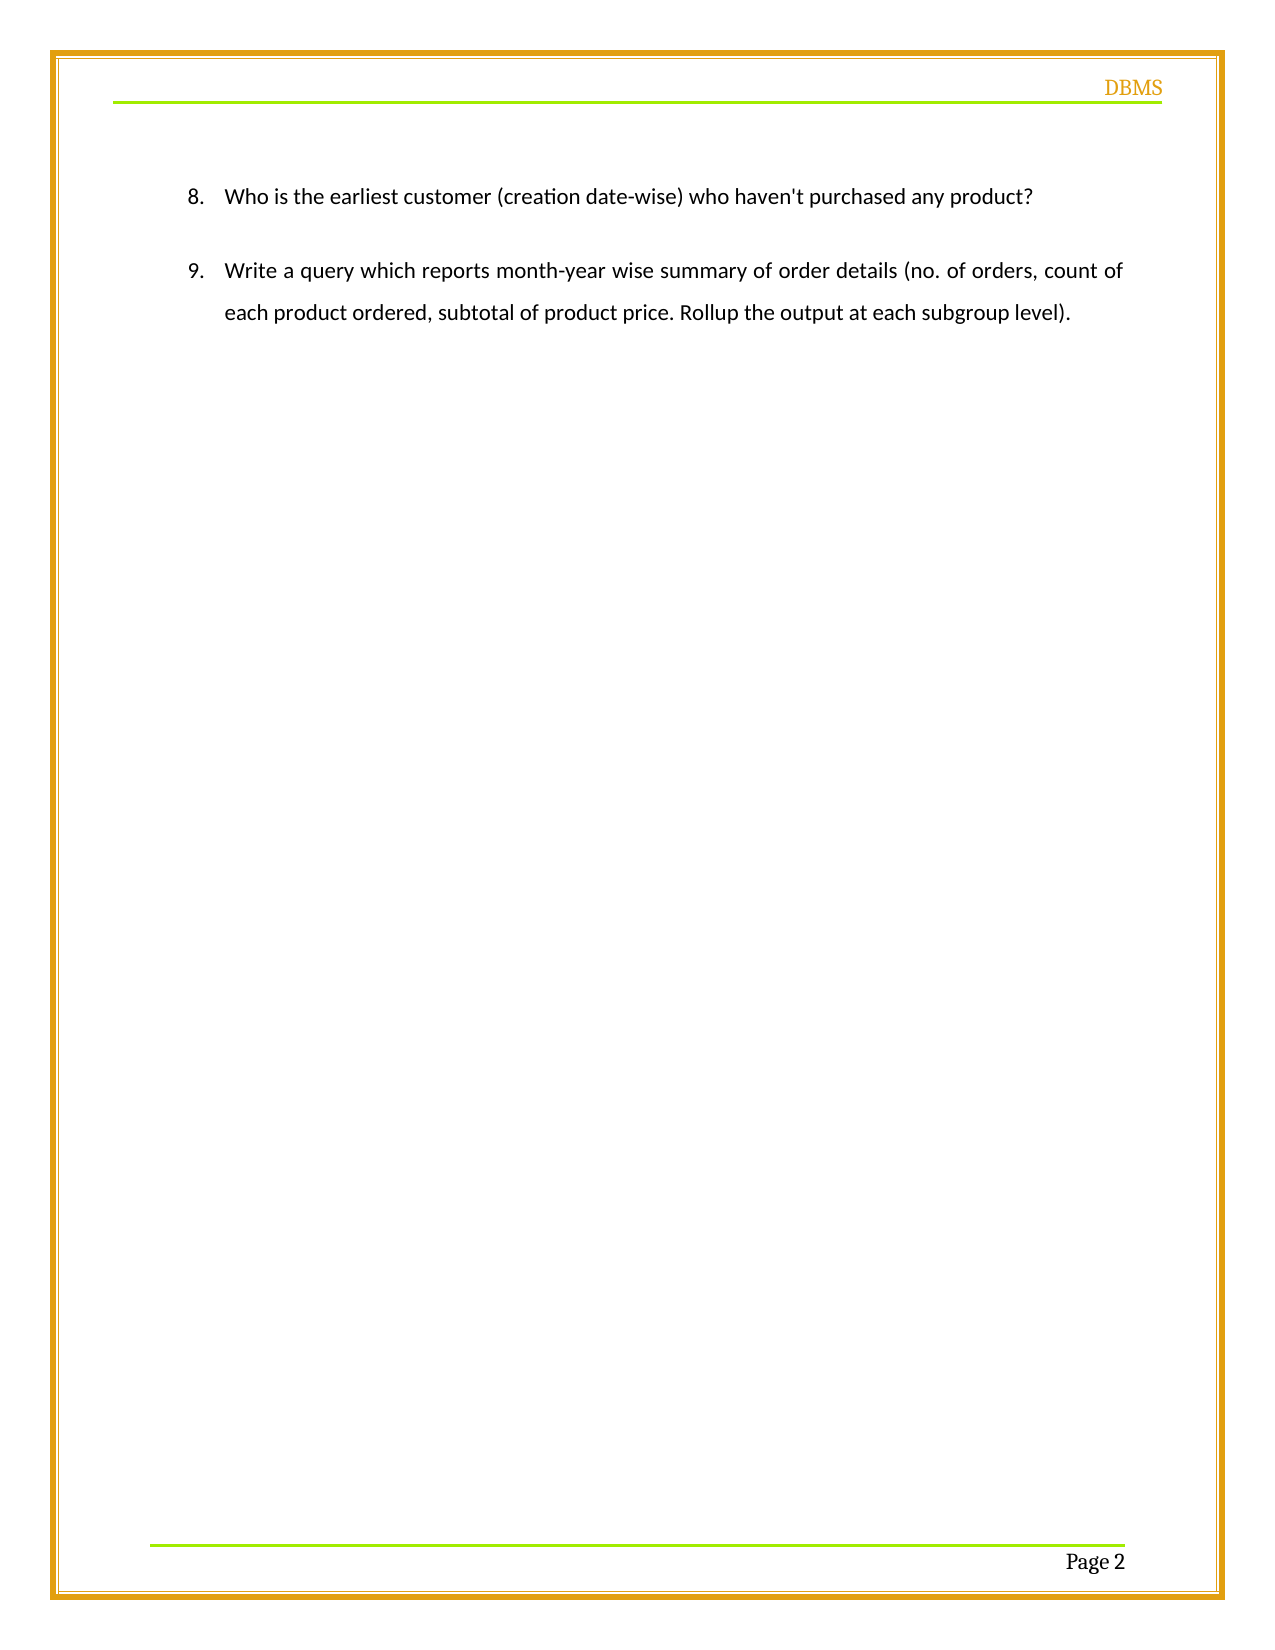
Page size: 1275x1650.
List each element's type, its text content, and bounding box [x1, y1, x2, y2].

list Write a query which reports month-year wise summary of order details (no. of orders, count of each product ordered, subtotal of product price. Rollup the output at each subgroup level). [187, 256, 1125, 326]
list Who is the earliest customer (creation date-wise) who haven't purchased any product? [187, 182, 1125, 210]
